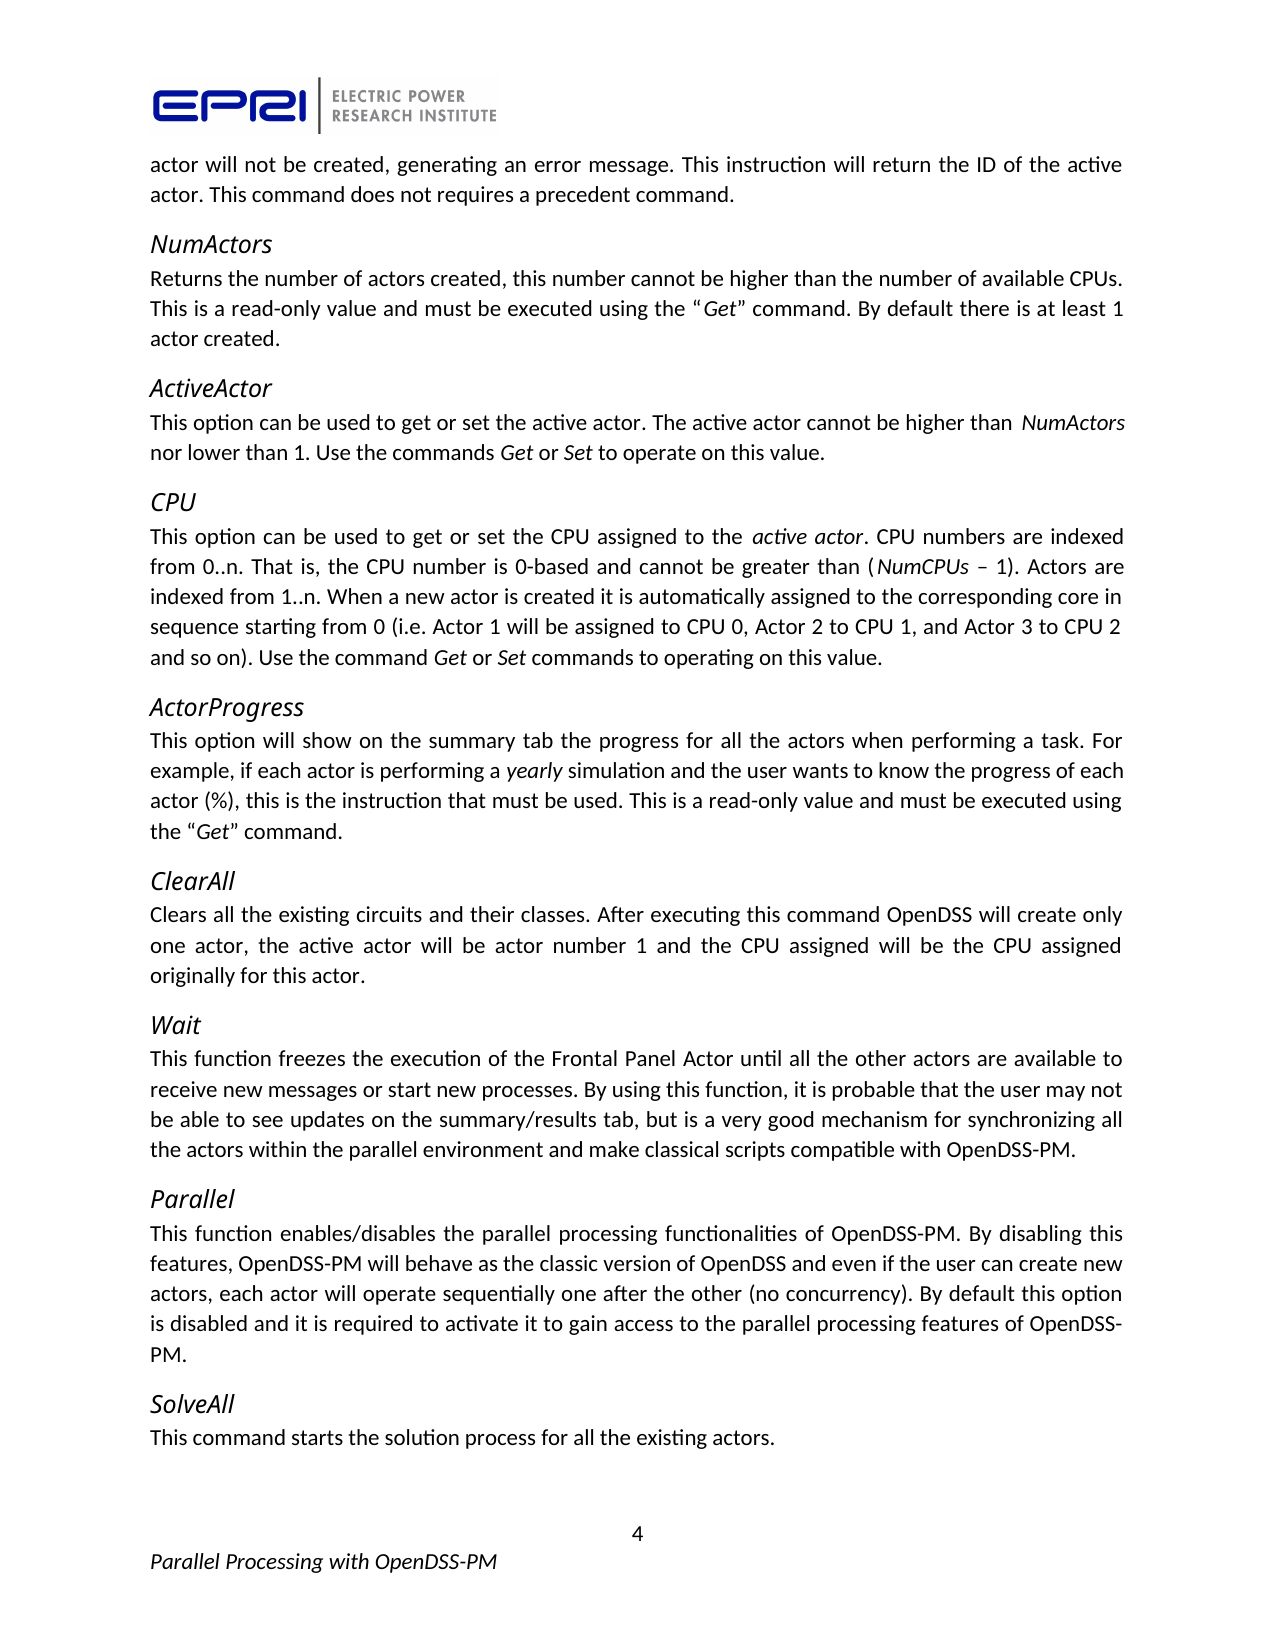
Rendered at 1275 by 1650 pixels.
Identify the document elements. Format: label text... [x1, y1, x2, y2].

subtitle Parallel [150, 1182, 1125, 1216]
text This function freezes the execution of the Frontal Panel Actor until all the other actors are available to receive new messages or start new processes. By using this function, it is probable that the user may not be able to see updates on the summary/results tab, but is a very good mechanism for synchronizing all the actors within the parallel environment and make classical scripts compatible with OpenDSS-PM. [150, 1044, 1125, 1163]
text This option can be used to get or set the active actor. The active actor cannot be higher than NumActors nor lower than 1. Use the commands Get or Set to operate on this value. [150, 408, 1125, 466]
text This option will show on the summary tab the progress for all the actors when performing a task. For example, if each actor is performing a yearly simulation and the user wants to know the progress of each actor (%), this is the instruction that must be used. This is a read-only value and must be executed using the “Get” command. [150, 726, 1125, 845]
picture [150, 75, 499, 137]
text This command starts the solution process for all the existing actors. [150, 1423, 1125, 1451]
text Clears all the existing circuits and their classes. After executing this command OpenDSS will create only one actor, the active actor will be actor number 1 and the CPU assigned will be the CPU assigned originally for this actor. [150, 901, 1125, 989]
subtitle NumActors [150, 227, 1125, 261]
subtitle SolveAll [150, 1387, 1125, 1421]
subtitle ActiveActor [150, 371, 1125, 405]
subtitle Wait [150, 1008, 1125, 1042]
subtitle CPU [150, 485, 1125, 519]
subtitle ClearAll [150, 864, 1125, 898]
subtitle ActorProgress [150, 689, 1125, 723]
text Returns the number of actors created, this number cannot be higher than the number of available CPUs. This is a read-only value and must be executed using the “Get” command. By default there is at least 1 actor created. [150, 264, 1125, 352]
text This option can be used to get or set the CPU assigned to the active actor. CPU numbers are indexed from 0..n. That is, the CPU number is 0-based and cannot be greater than (NumCPUs – 1). Actors are indexed from 1..n. When a new actor is created it is automatically assigned to the corresponding core in sequence starting from 0 (i.e. Actor 1 will be assigned to CPU 0, Actor 2 to CPU 1, and Actor 3 to CPU 2 and so on). Use the command Get or Set commands to operating on this value. [150, 522, 1125, 671]
text This function enables/disables the parallel processing functionalities of OpenDSS-PM. By disabling this features, OpenDSS-PM will behave as the classic version of OpenDSS and even if the user can create new actors, each actor will operate sequentially one after the other (no concurrency). By default this option is disabled and it is required to activate it to gain access to the parallel processing features of OpenDSS-PM. [150, 1219, 1125, 1368]
